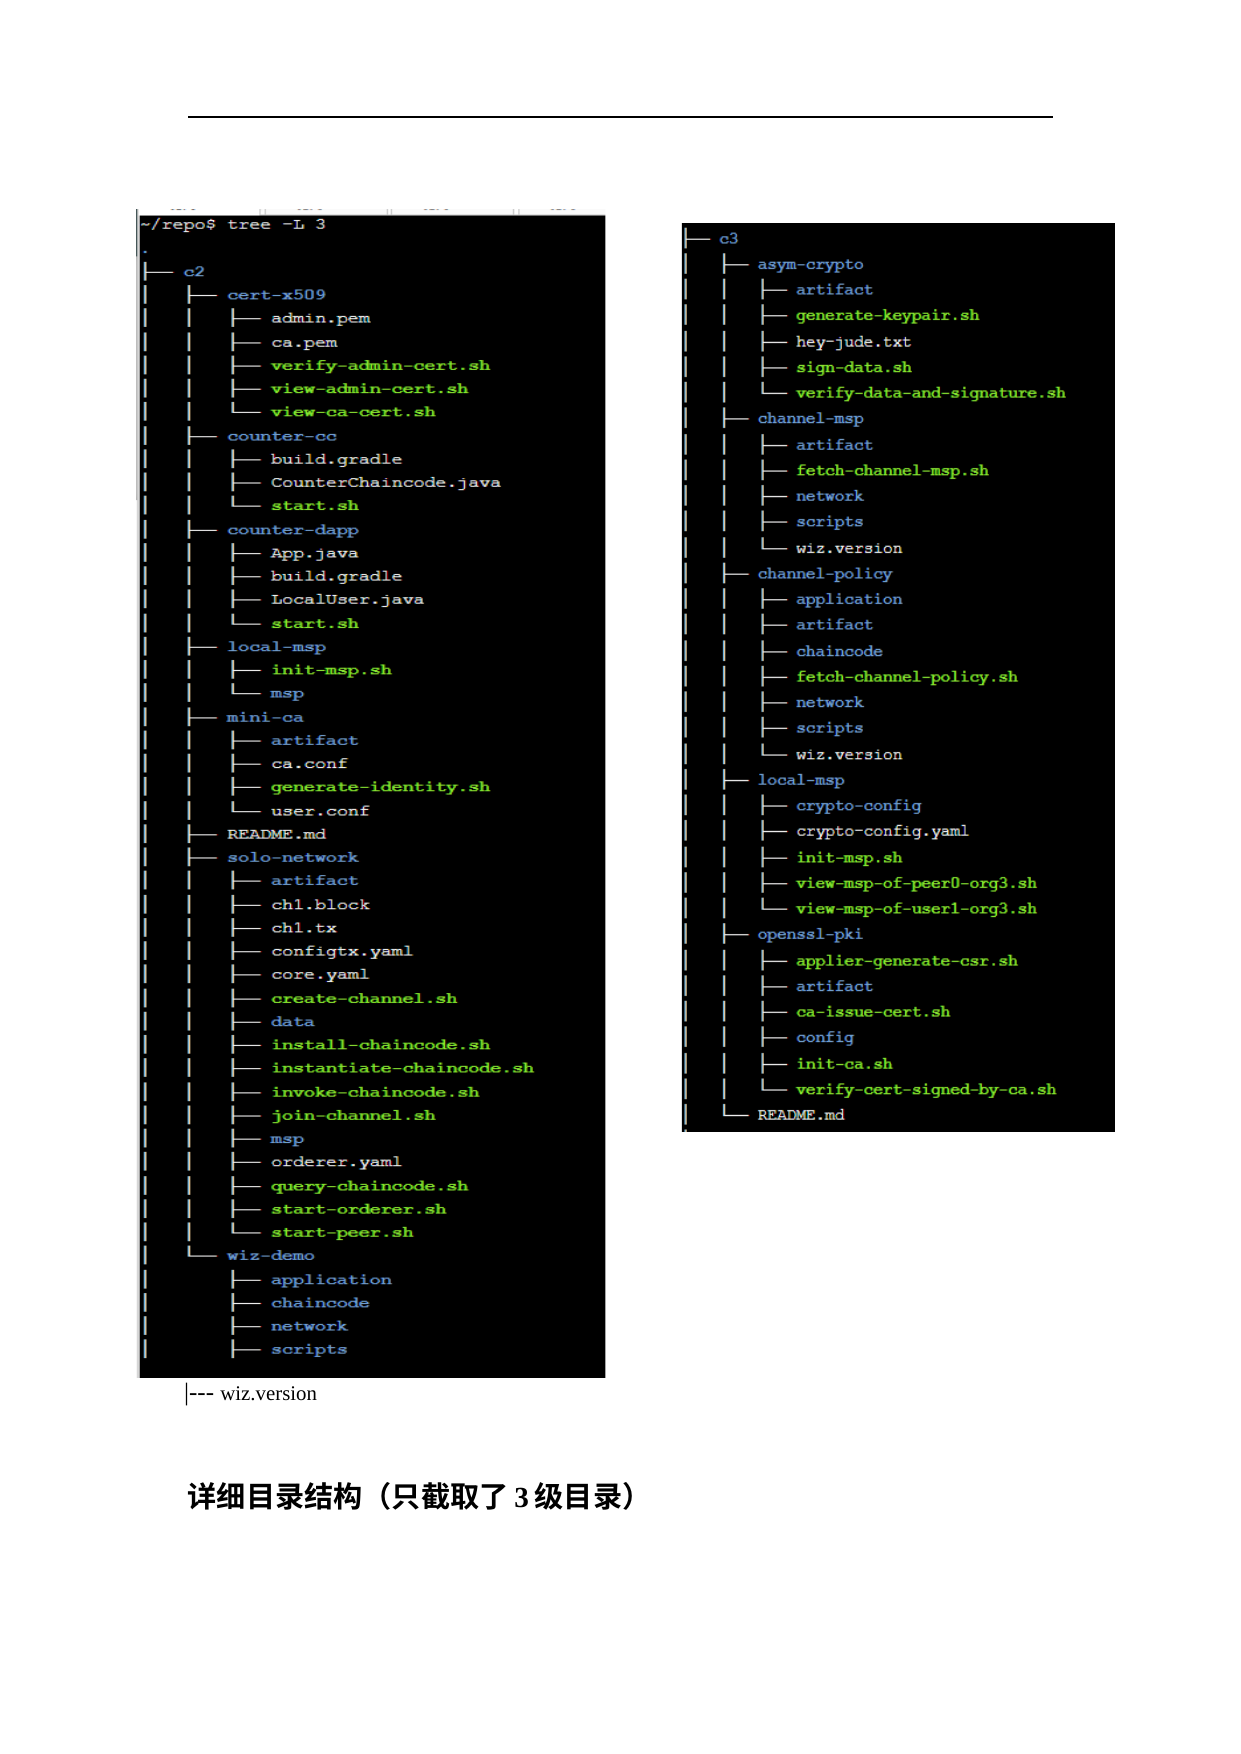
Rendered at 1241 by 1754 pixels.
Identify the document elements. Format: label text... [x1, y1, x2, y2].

picture [681, 223, 1115, 1132]
picture [136, 209, 606, 1378]
